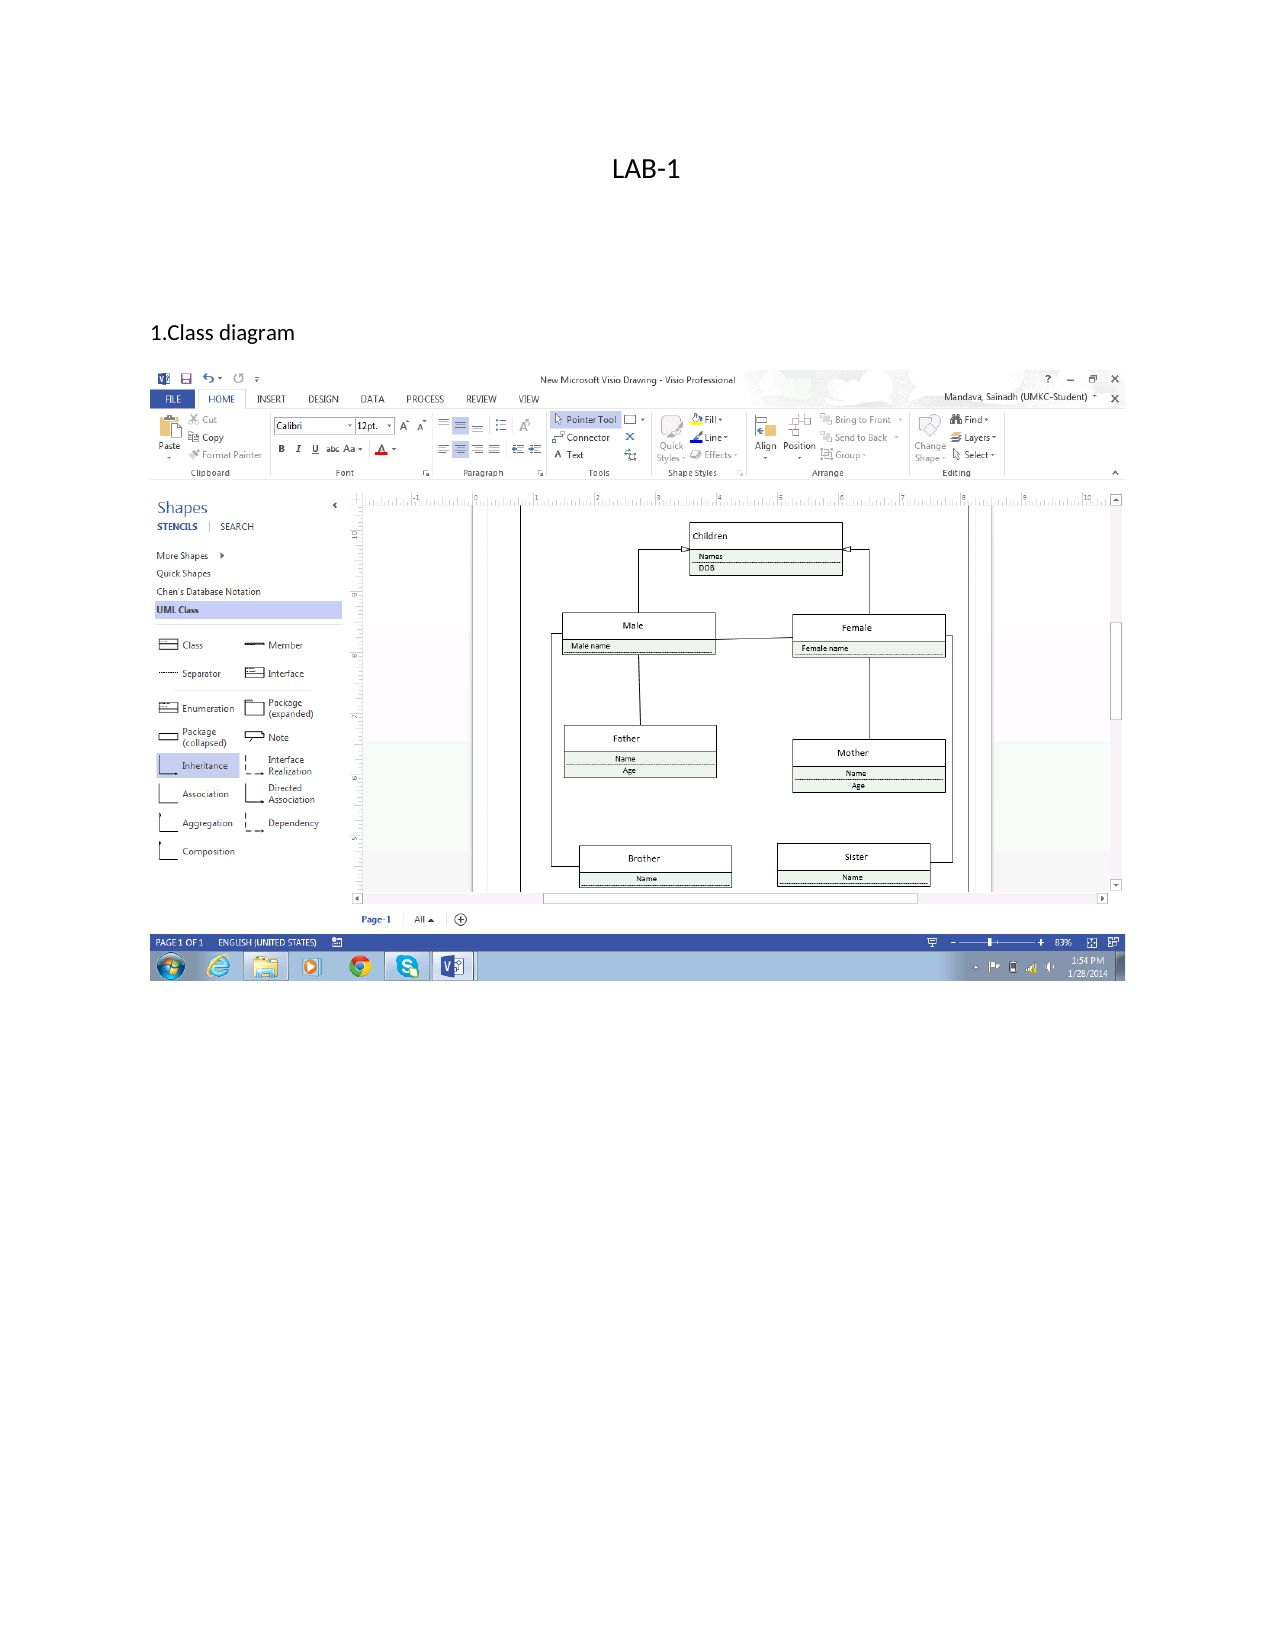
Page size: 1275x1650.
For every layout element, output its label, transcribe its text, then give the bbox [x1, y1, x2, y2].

picture [150, 370, 1125, 981]
text LAB-1 [150, 150, 1125, 186]
text 1.Class diagram [150, 318, 1125, 346]
